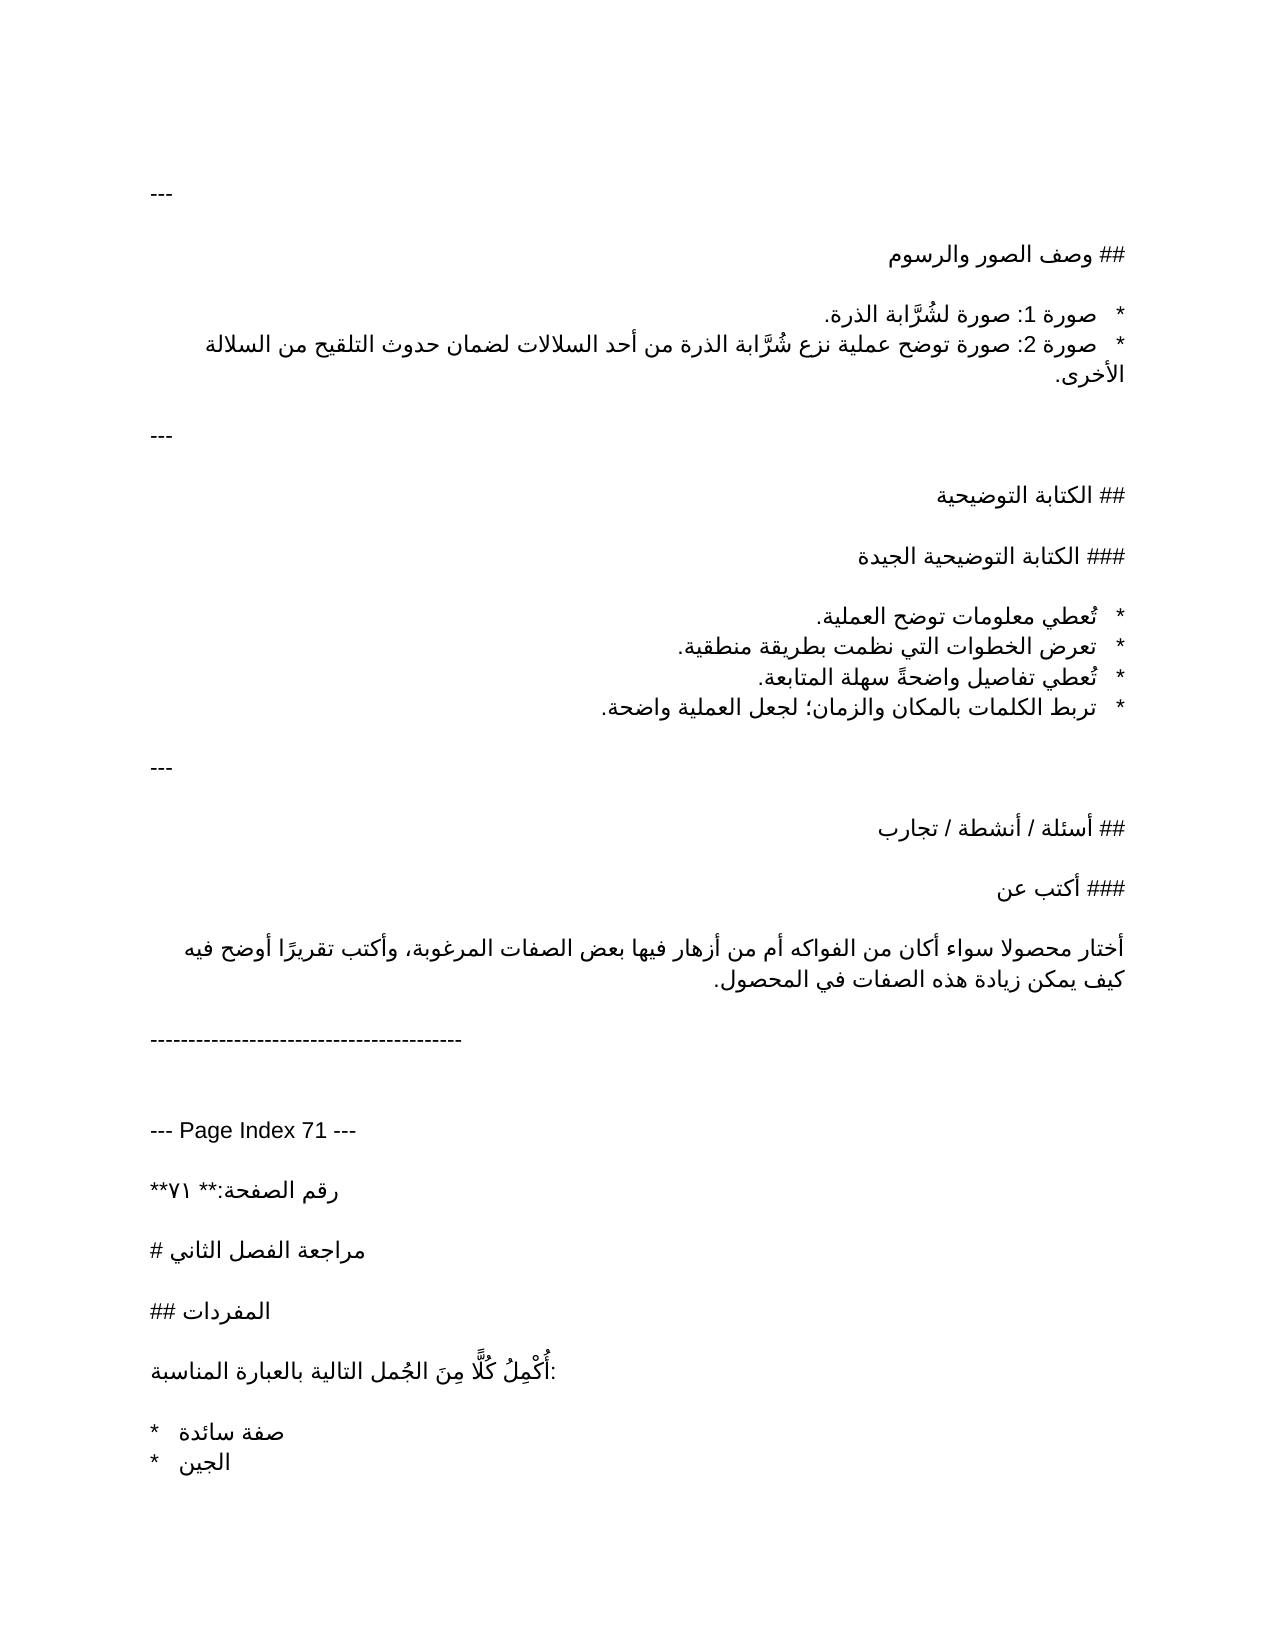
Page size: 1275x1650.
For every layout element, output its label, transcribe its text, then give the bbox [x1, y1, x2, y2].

text ## المفردات [150, 1298, 1125, 1324]
text ## الكتابة التوضيحية [150, 482, 1125, 509]
text --- Page Index 71 --- [150, 1117, 1125, 1143]
text ### الكتابة التوضيحية الجيدة [150, 543, 1125, 569]
text --- [150, 754, 1125, 781]
text أختار محصولا سواء أكان من الفواكه أم من أزهار فيها بعض الصفات المرغوبة، وأكتب تقريرًا أوضح فيه كيف يمكن زيادة هذه الصفات في المحصول. [150, 935, 1125, 992]
text أُكْمِلُ كُلًّا مِنَ الجُمل التالية بالعبارة المناسبة: [150, 1358, 1125, 1385]
text ----------------------------------------- [150, 1026, 1125, 1052]
text --- [150, 180, 1125, 207]
text # مراجعة الفصل الثاني [150, 1237, 1125, 1264]
text * تعرض الخطوات التي نظمت بطريقة منطقية. [150, 633, 1125, 660]
text * تُعطي معلومات توضح العملية. [150, 603, 1125, 629]
text * الجين [150, 1449, 1125, 1475]
text * تربط الكلمات بالمكان والزمان؛ لجعل العملية واضحة. [150, 694, 1125, 720]
text --- [150, 422, 1125, 448]
text * صورة 1: صورة لشُرَّابة الذرة. [150, 301, 1125, 327]
text * صفة سائدة [150, 1419, 1125, 1445]
text * صورة 2: صورة توضح عملية نزع شُرَّابة الذرة من أحد السلالات لضمان حدوث التلقيح من السلالة الأخرى. [150, 331, 1125, 388]
text ## أسئلة / أنشطة / تجارب [150, 814, 1125, 841]
text * تُعطي تفاصيل واضحةً سهلة المتابعة. [150, 663, 1125, 690]
text **رقم الصفحة:** ۷۱ [150, 1177, 1125, 1203]
text ## وصف الصور والرسوم [150, 241, 1125, 267]
text ### أكتب عن [150, 875, 1125, 901]
